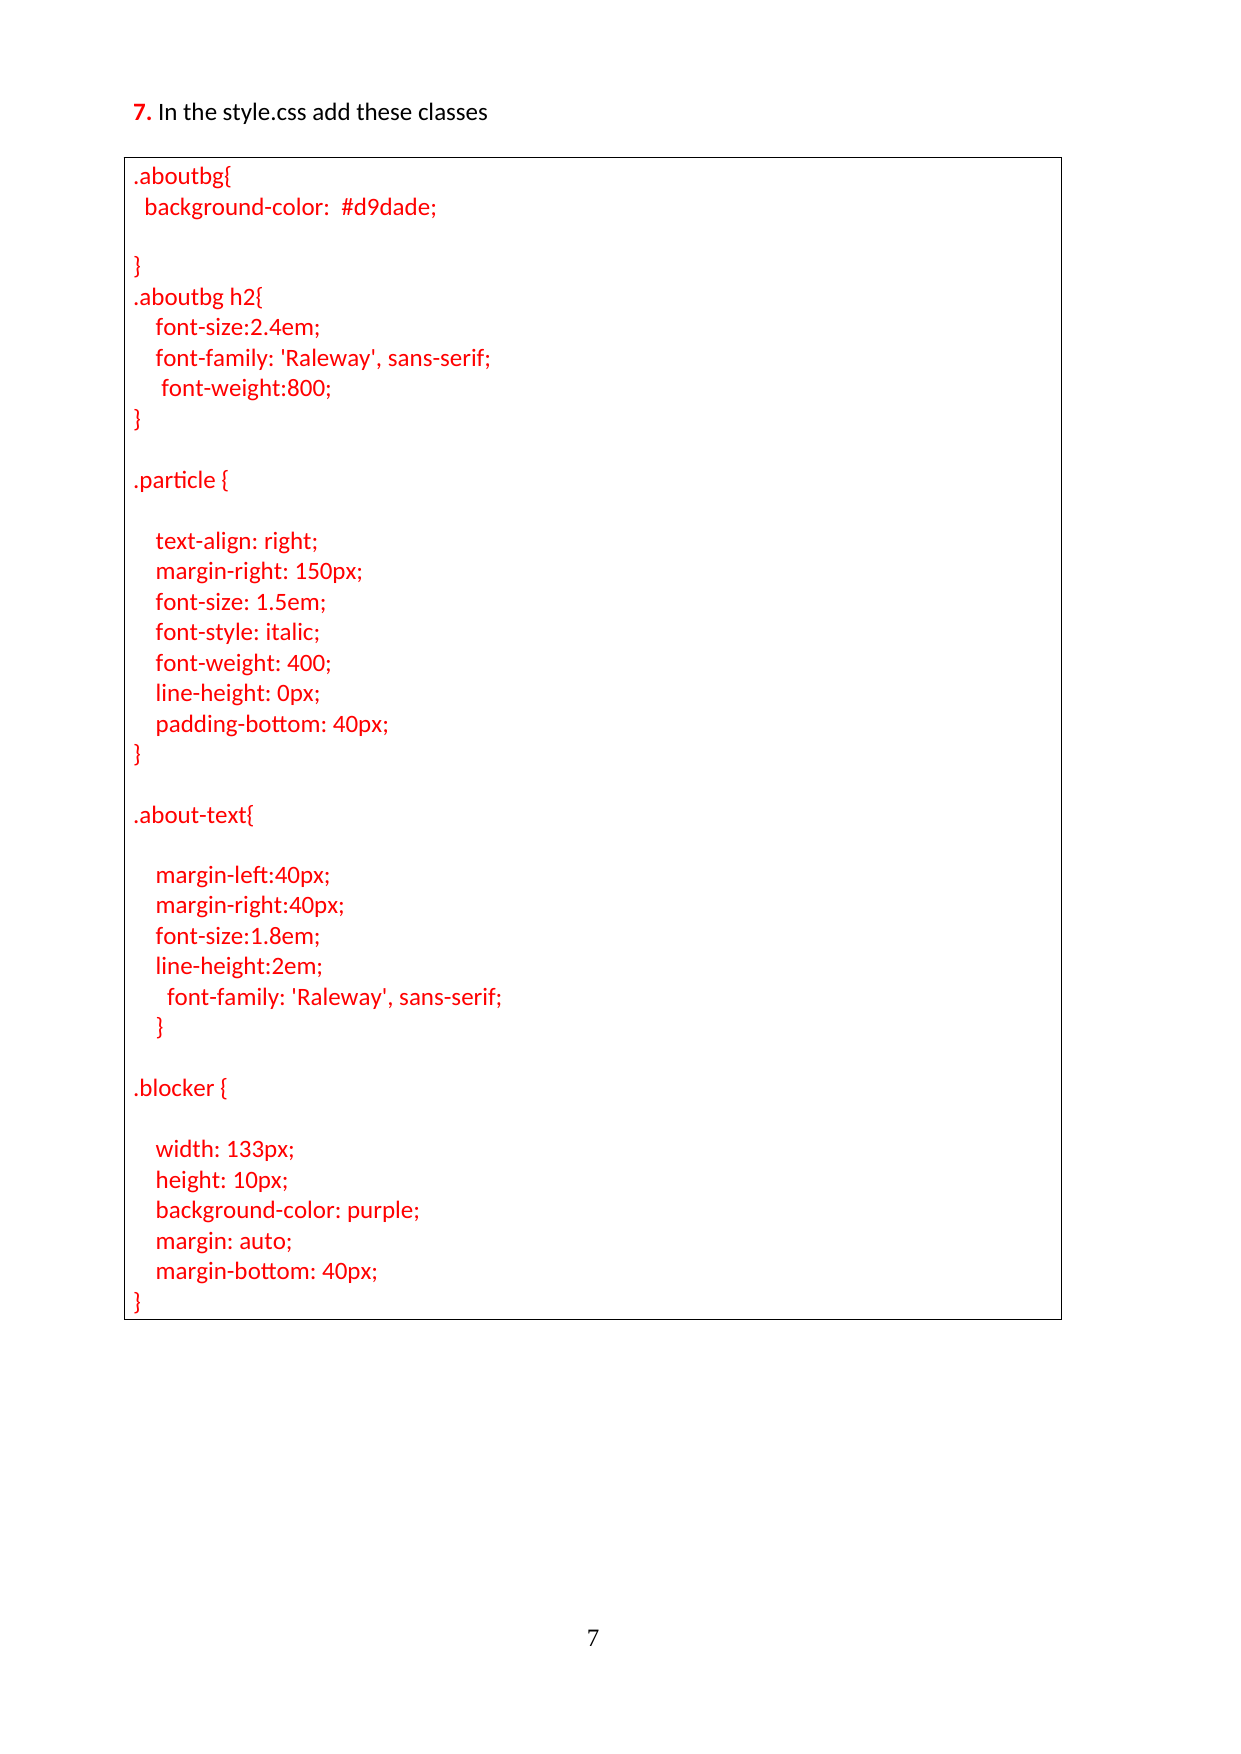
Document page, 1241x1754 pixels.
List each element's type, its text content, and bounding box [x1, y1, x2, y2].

text .particle { [133, 464, 1053, 494]
text font-size:2.4em; [133, 311, 1053, 342]
text font-family: 'Raleway', sans-serif; [133, 342, 1053, 372]
text } [125, 1283, 1061, 1319]
text 7. In the style.css add these classes [133, 96, 1053, 127]
text width: 133px; [133, 1133, 1053, 1164]
text margin-right:40px; [133, 889, 1053, 920]
text text-align: right; [133, 525, 1053, 555]
text } [133, 403, 1053, 433]
text margin-bottom: 40px; [133, 1256, 1053, 1283]
text font-style: italic; [133, 616, 1053, 647]
text } [133, 738, 1053, 769]
text margin-left:40px; [133, 859, 1053, 889]
text .about-text{ [133, 799, 1053, 830]
text .aboutbg h2{ [133, 281, 1053, 311]
text padding-bottom: 40px; [133, 708, 1053, 738]
text background-color: purple; [133, 1194, 1053, 1225]
text margin-right: 150px; [133, 555, 1053, 586]
text background-color: #d9dade; [133, 191, 1053, 221]
text } [133, 250, 1053, 281]
text font-weight: 400; [133, 647, 1053, 677]
text margin: auto; [133, 1225, 1053, 1256]
text font-family: 'Raleway', sans-serif; [133, 981, 1053, 1011]
text line-height:2em; [133, 950, 1053, 981]
text height: 10px; [133, 1164, 1053, 1194]
text .blocker { [133, 1072, 1053, 1103]
text } [133, 1011, 1053, 1042]
text line-height: 0px; [133, 677, 1053, 708]
text .aboutbg{ [125, 158, 1061, 191]
text font-weight:800; [133, 372, 1053, 403]
text font-size: 1.5em; [133, 586, 1053, 616]
text font-size:1.8em; [133, 920, 1053, 950]
